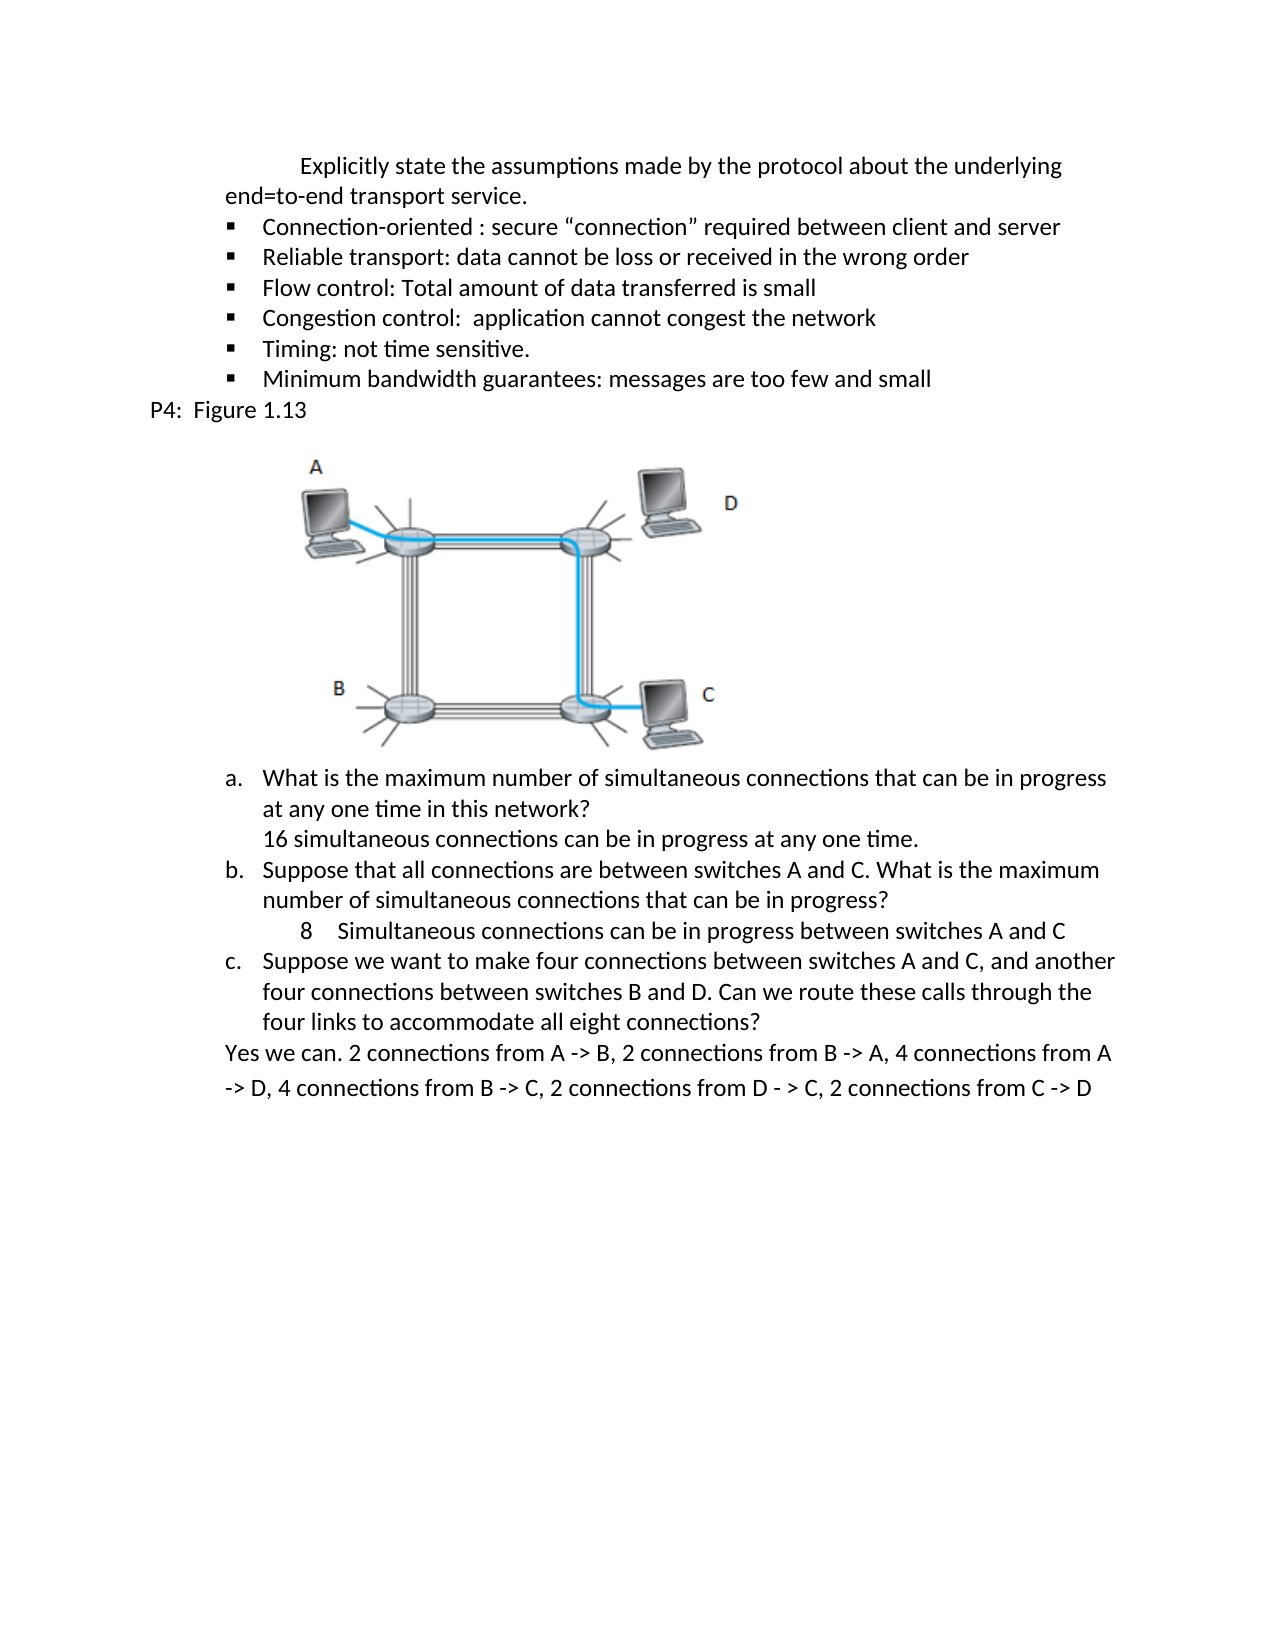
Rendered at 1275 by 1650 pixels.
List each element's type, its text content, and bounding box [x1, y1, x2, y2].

list Flow control: Total amount of data transferred is small [225, 272, 1125, 303]
list Suppose we want to make four connections between switches A and C, and another four connections between switches B and D. Can we route these calls through the four links to accommodate all eight connections? [225, 945, 1125, 1037]
list What is the maximum number of simultaneous connections that can be in progress at any one time in this network? [225, 762, 1125, 823]
list Minimum bandwidth guarantees: messages are too few and small [225, 364, 1125, 394]
list Connection-oriented : secure “connection” required between client and server [225, 211, 1125, 242]
list 16 simultaneous connections can be in progress at any one time. [262, 823, 1125, 854]
list Timing: not time sensitive. [225, 333, 1125, 364]
list Reliable transport: data cannot be loss or received in the wrong order [225, 242, 1125, 272]
list Suppose that all connections are between switches A and C. What is the maximum number of simultaneous connections that can be in progress? [225, 854, 1125, 915]
list Congestion control: application cannot congest the network [225, 303, 1125, 333]
text P4: Figure 1.13 [150, 394, 1125, 425]
picture [225, 424, 779, 763]
list Simultaneous connections can be in progress between switches A and C [300, 915, 1125, 945]
list Explicitly state the assumptions made by the protocol about the underlying end=to-end transport service. [225, 150, 1125, 211]
list Yes we can. 2 connections from A -> B, 2 connections from B -> A, 4 connections from A -> D, 4 connections from B -> C, 2 connections from D - > C, 2 connections from C -> D [225, 1037, 1125, 1102]
